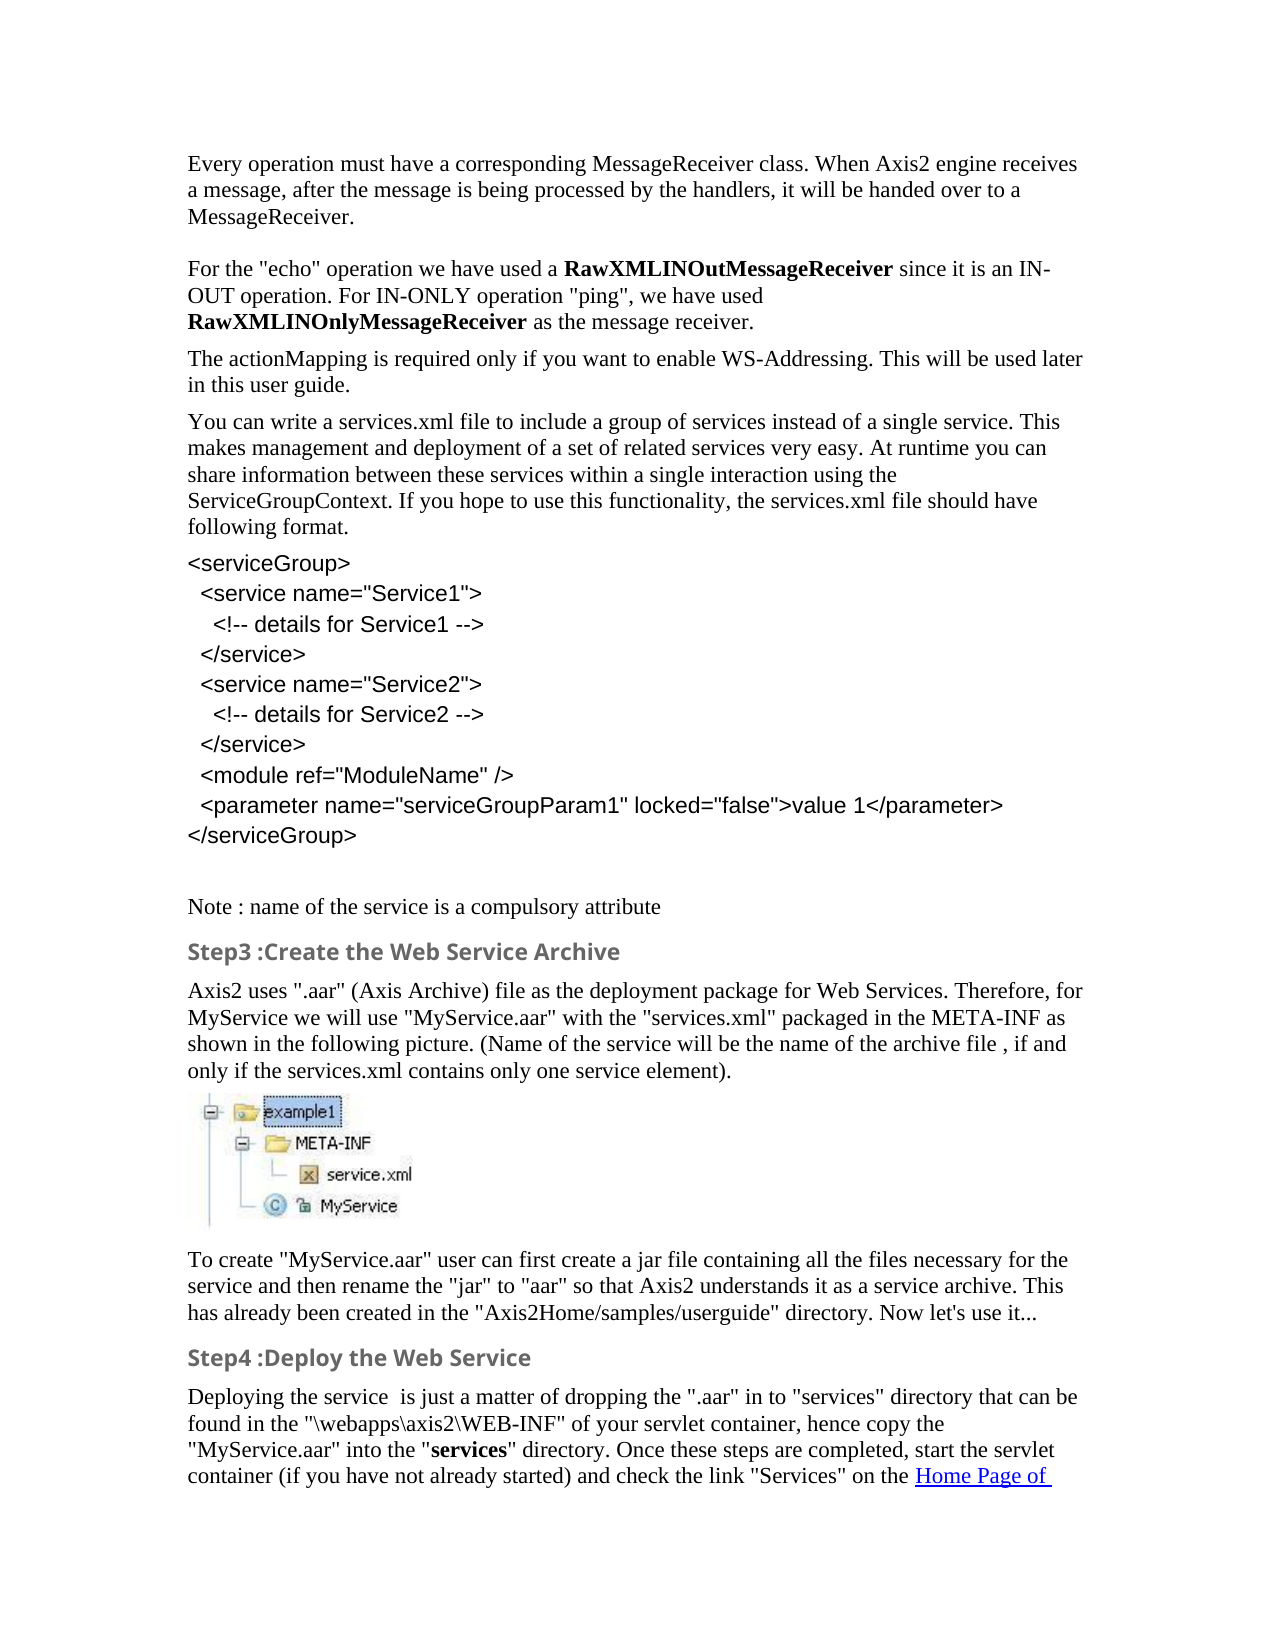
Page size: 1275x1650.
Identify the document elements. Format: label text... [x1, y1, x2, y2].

text You can write a services.xml file to include a group of services instead of a single service. This makes management and deployment of a set of related services very easy. At runtime you can share information between these services within a single interaction using the ServiceGroupContext. If you hope to use this functionality, the services.xml file should have following format. [187, 408, 1087, 540]
text </serviceGroup> [187, 822, 1087, 848]
subtitle Step3 :Create the Web Service Archive [187, 936, 1087, 967]
text <module ref="ModuleName" /> [187, 762, 1087, 788]
text The actionMapping is required only if you want to enable WS-Addressing. This will be used later in this user guide. [187, 345, 1087, 398]
text <service name="Service2"> [187, 671, 1087, 697]
picture [187, 1093, 463, 1236]
text </service> [187, 731, 1087, 758]
text <service name="Service1"> [187, 580, 1087, 607]
text Note : name of the service is a compulsory attribute [187, 893, 1087, 919]
text <!-- details for Service1 --> [187, 611, 1087, 637]
text </service> [187, 641, 1087, 667]
text <serviceGroup> [187, 550, 1087, 577]
subtitle Step4 :Deploy the Web Service [187, 1342, 1087, 1373]
text <!-- details for Service2 --> [187, 701, 1087, 728]
text <parameter name="serviceGroupParam1" locked="false">value 1</parameter> [187, 792, 1087, 818]
text Every operation must have a corresponding MessageReceiver class. When Axis2 engine receives a message, after the message is being processed by the handlers, it will be handed over to a MessageReceiver. For the "echo" operation we have used a RawXMLINOutMessageReceiver since it is an IN-OUT operation. For IN-ONLY operation "ping", we have used RawXMLINOnlyMessageReceiver as the message receiver. [187, 150, 1087, 334]
text To create "MyService.aar" user can first create a jar file containing all the files necessary for the service and then rename the "jar" to "aar" so that Axis2 understands it as a service archive. This has already been created in the "Axis2Home/samples/userguide" directory. Now let's use it... [187, 1246, 1087, 1325]
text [187, 1383, 1087, 1489]
text Axis2 uses ".aar" (Axis Archive) file as the deployment package for Web Services. Therefore, for MyService we will use "MyService.aar" with the "services.xml" packaged in the META-INF as shown in the following picture. (Name of the service will be the name of the archive file , if and only if the services.xml contains only one service element). [187, 978, 1087, 1083]
